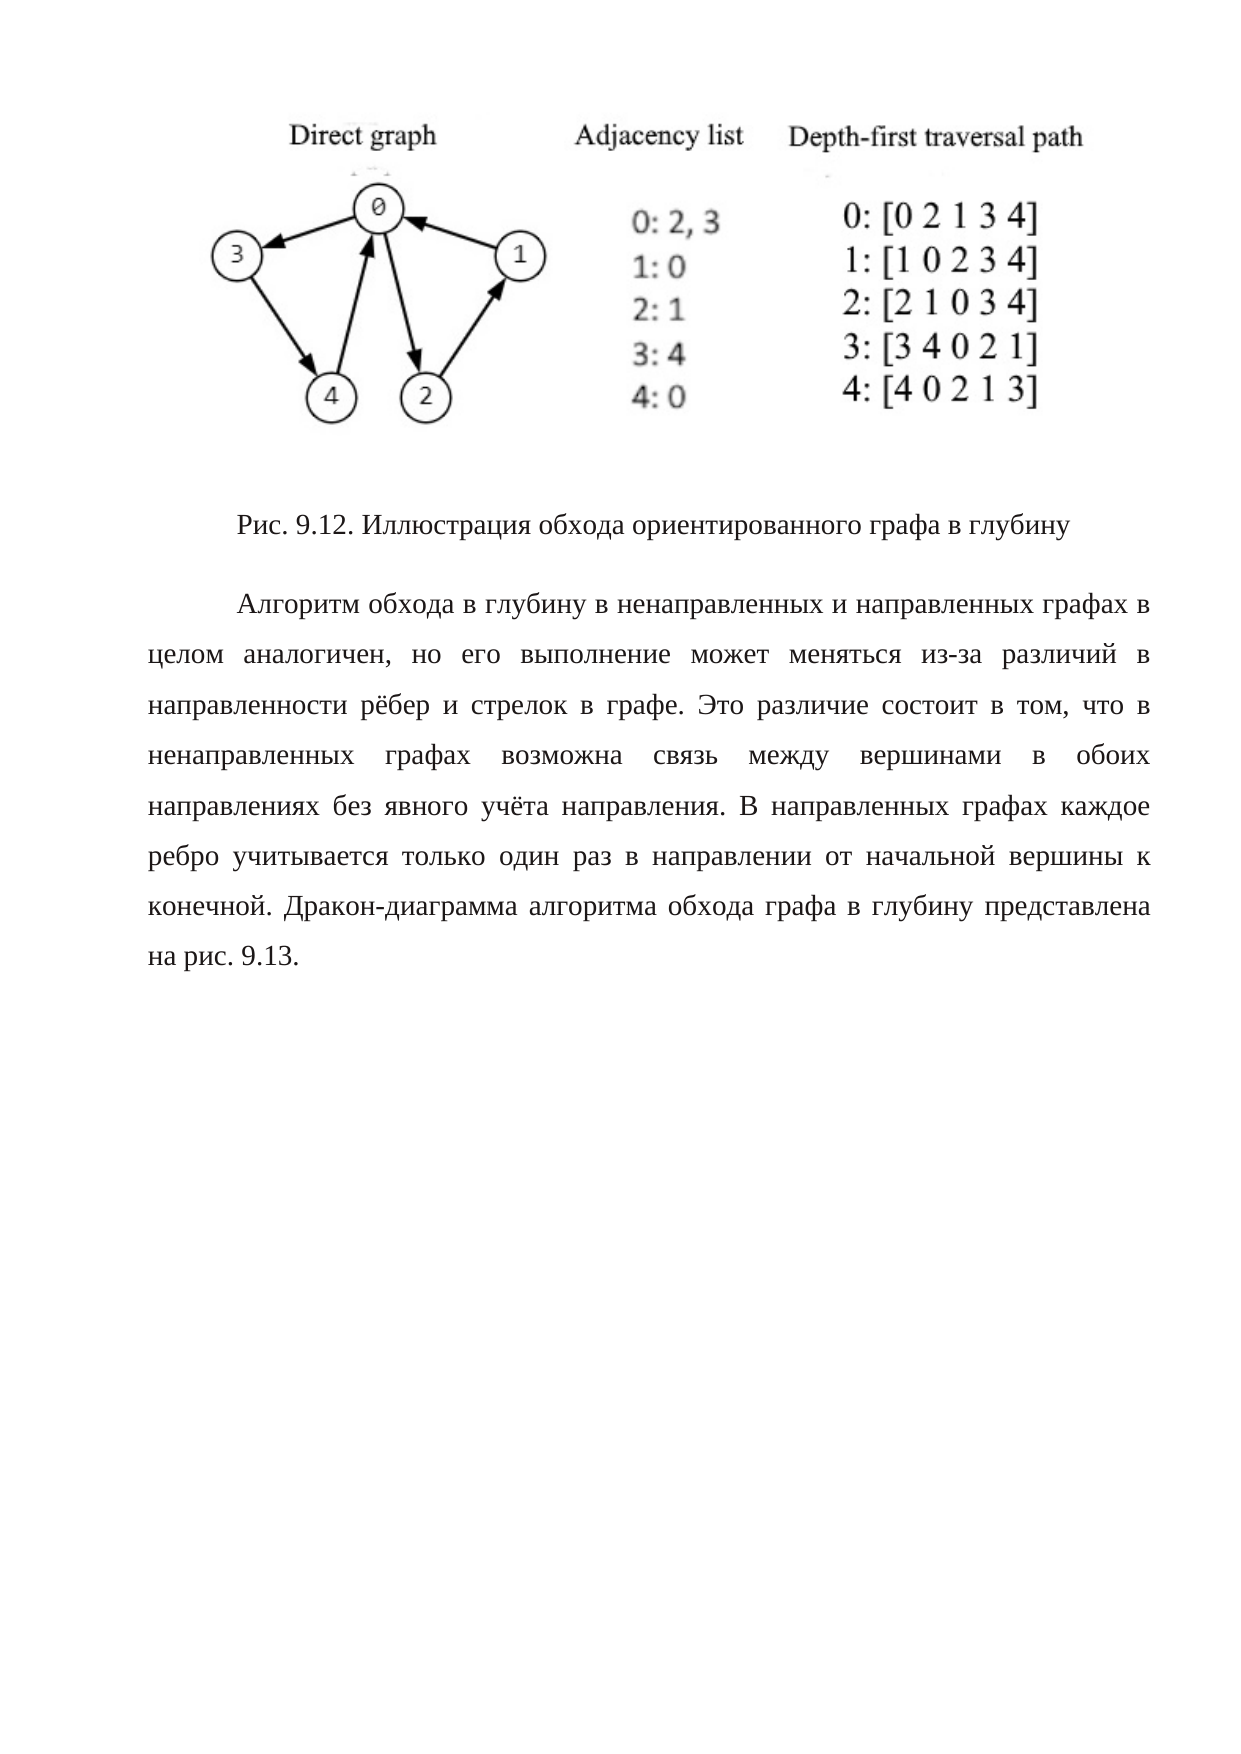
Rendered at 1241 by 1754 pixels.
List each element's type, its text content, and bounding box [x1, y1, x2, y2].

text Рис. 9.12. Иллюстрация обхода ориентированного графа в глубину [148, 507, 1152, 540]
text Алгоритм обхода в глубину в ненаправленных и направленных графах в целом аналогичен, но его выполнение может меняться из-за различий в направленности рёбер и стрелок в графе. Это различие состоит в том, что в ненаправленных графах возможна связь между вершинами в обоих направлениях без явного учёта направления. В направленных графах каждое ребро учитывается только один раз в направлении от начальной вершины к конечной. Дракон-диаграмма алгоритма обхода графа в глубину представлена на рис. 9.13. [148, 586, 1152, 972]
picture [162, 88, 1167, 461]
